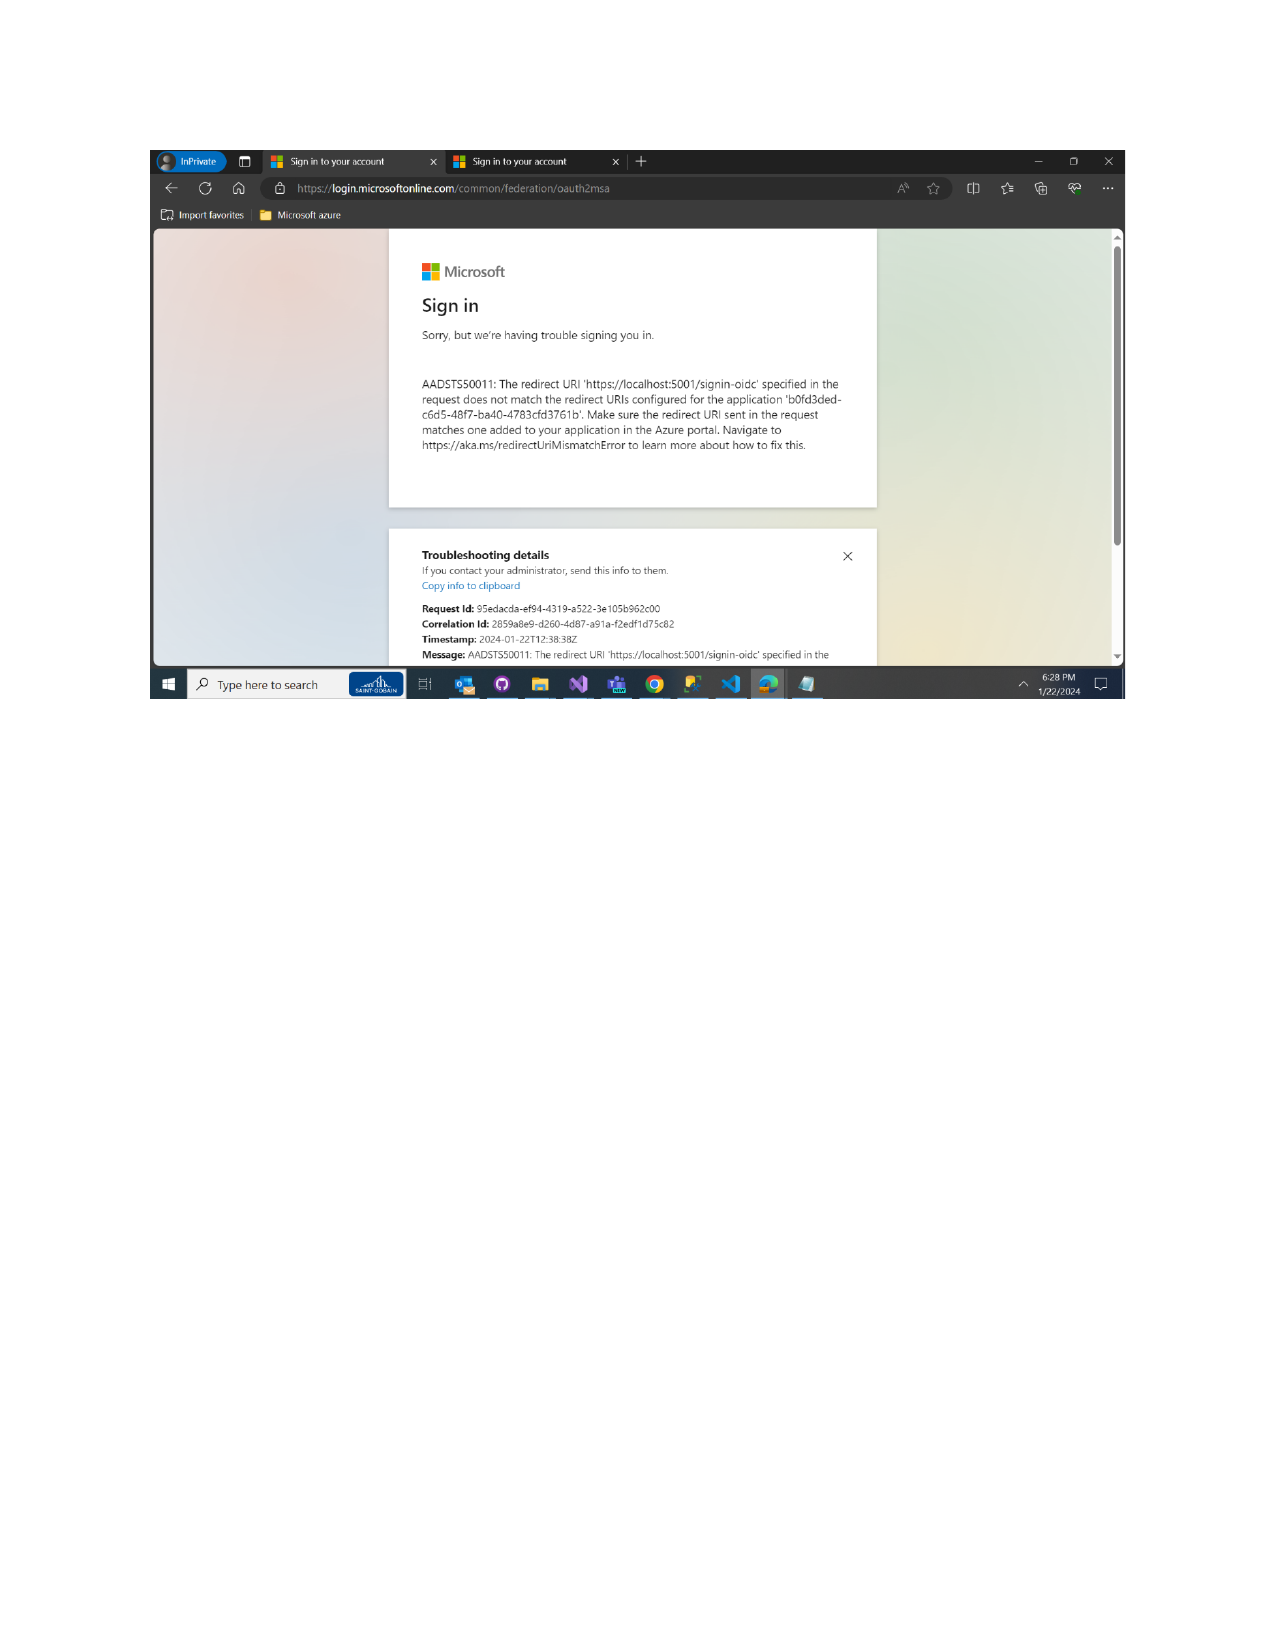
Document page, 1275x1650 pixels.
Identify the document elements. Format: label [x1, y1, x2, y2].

picture [150, 150, 1125, 699]
